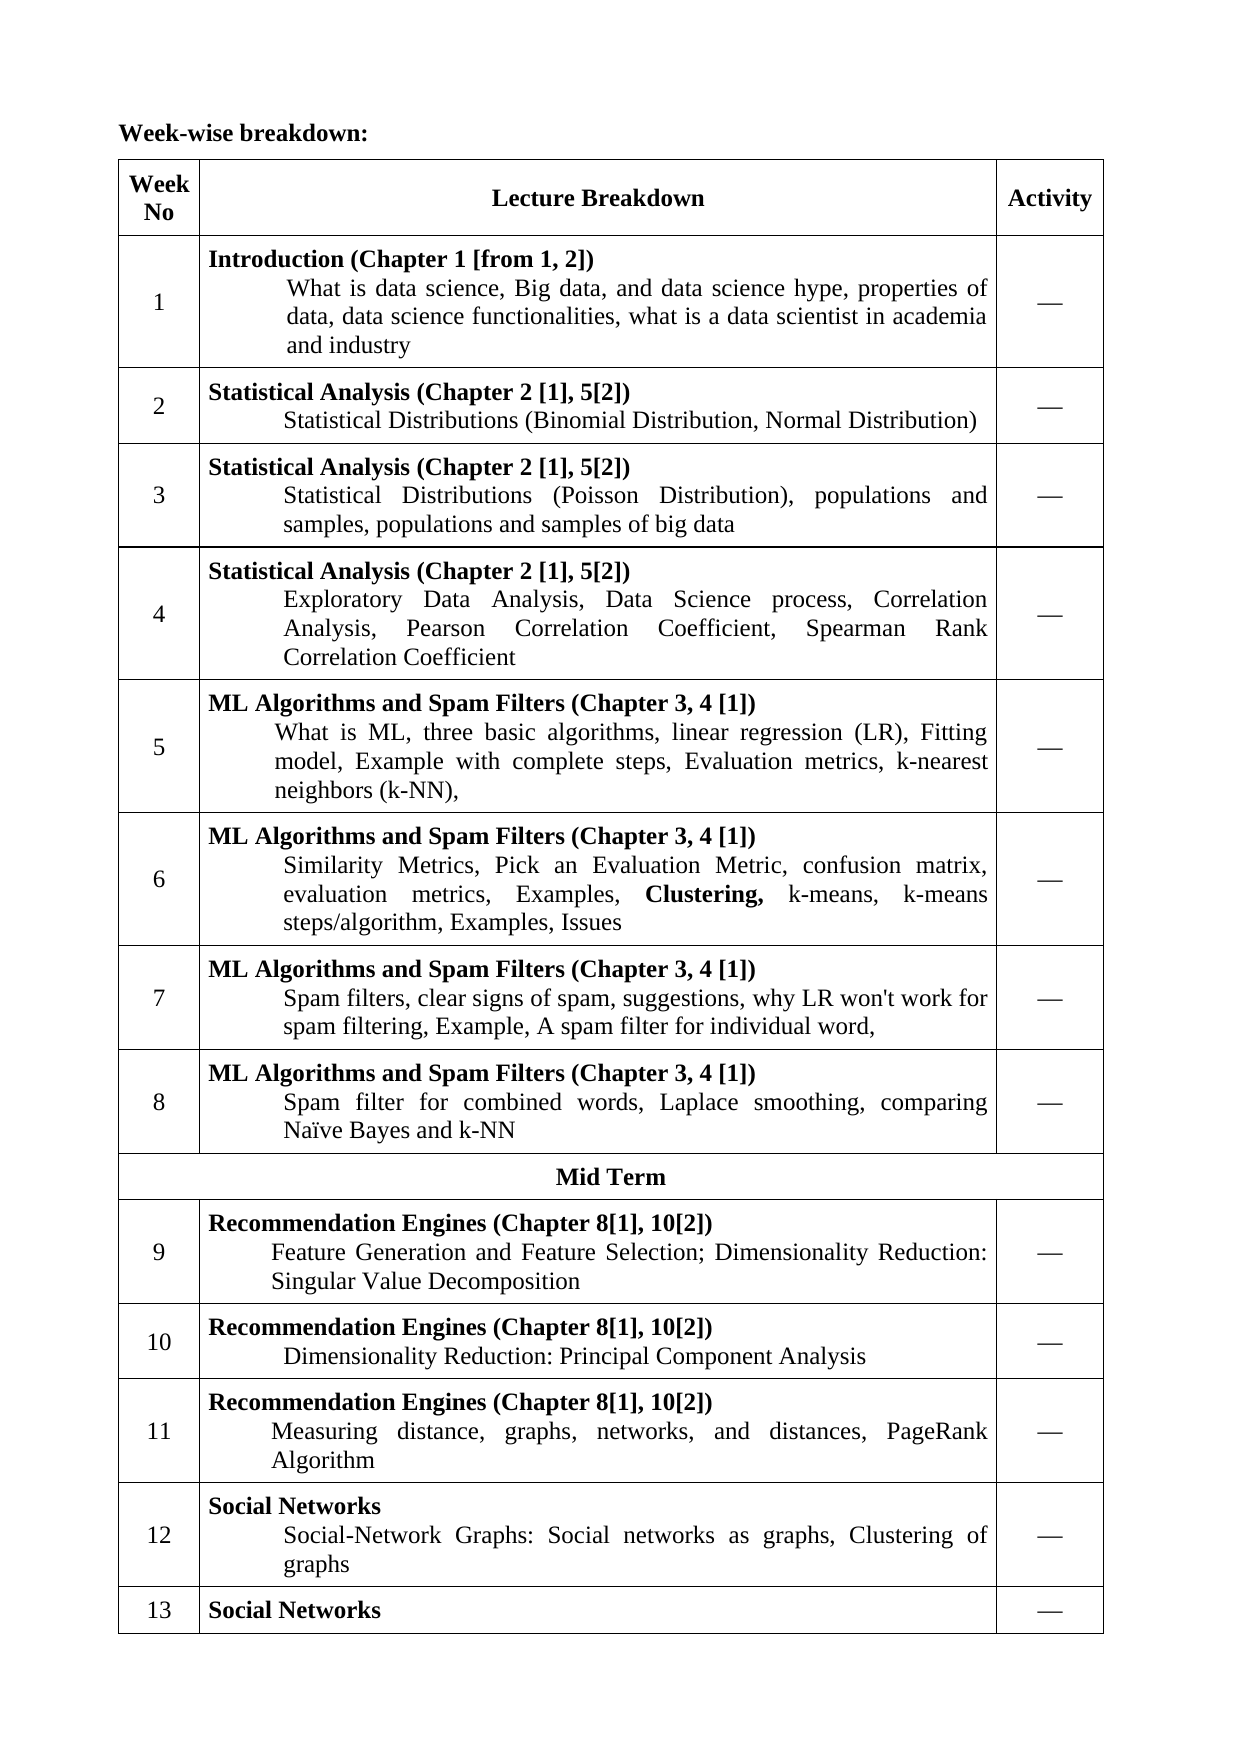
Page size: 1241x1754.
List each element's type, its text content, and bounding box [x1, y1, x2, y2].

table_cell 2 [119, 368, 199, 442]
table_cell Recommendation Engines (Chapter 8[1], 10[2]) Measuring distance, graphs, networks, and distances, PageRank Algorithm [200, 1379, 996, 1482]
table_cell 11 [119, 1379, 199, 1482]
table_cell 10 [119, 1304, 199, 1378]
table_cell — [997, 1200, 1103, 1303]
table_cell — [997, 236, 1103, 367]
table_cell 8 [119, 1050, 199, 1152]
table_cell — [997, 1050, 1103, 1152]
table_header Lecture Breakdown [200, 160, 996, 234]
table_cell 5 [119, 680, 199, 812]
table_cell 6 [119, 813, 199, 944]
table_cell 13 [119, 1587, 199, 1632]
table_cell Recommendation Engines (Chapter 8[1], 10[2]) Dimensionality Reduction: Principal Component Analysis [200, 1304, 996, 1378]
table_cell ML Algorithms and Spam Filters (Chapter 3, 4 [1]) Similarity Metrics, Pick an Evaluation Metric, confusion matrix, evaluation metrics, Examples, Clustering, k-means, k-means steps/algorithm, Examples, Issues [200, 813, 996, 944]
table_cell Statistical Analysis (Chapter 2 [1], 5[2]) Statistical Distributions (Poisson Distribution), populations and samples, populations and samples of big data [200, 444, 996, 546]
table_cell 7 [119, 946, 199, 1048]
table_cell — [997, 680, 1103, 812]
table_cell — [997, 813, 1103, 944]
table_cell 1 [119, 236, 199, 367]
table_cell 12 [119, 1483, 199, 1586]
table_cell — [997, 1483, 1103, 1586]
table_cell Statistical Analysis (Chapter 2 [1], 5[2]) Exploratory Data Analysis, Data Science process, Correlation Analysis, Pearson Correlation Coefficient, Spearman Rank Correlation Coefficient [200, 548, 996, 679]
table_cell 4 [119, 548, 199, 679]
table_cell Recommendation Engines (Chapter 8[1], 10[2]) Feature Generation and Feature Selection; Dimensionality Reduction: Singular Value Decomposition [200, 1200, 996, 1303]
table_cell Statistical Analysis (Chapter 2 [1], 5[2]) Statistical Distributions (Binomial Distribution, Normal Distribution) [200, 368, 996, 442]
table_cell 9 [119, 1200, 199, 1303]
table_cell ML Algorithms and Spam Filters (Chapter 3, 4 [1]) Spam filters, clear signs of spam, suggestions, why LR won't work for spam filtering, Example, A spam filter for individual word, [200, 946, 996, 1048]
table_cell Social Networks Social-Network Graphs: Social networks as graphs, Clustering of graphs [200, 1483, 996, 1586]
table_cell — [997, 946, 1103, 1048]
table_header Activity [997, 160, 1103, 234]
text Week-wise breakdown: [118, 118, 1122, 147]
table_cell — [997, 548, 1103, 679]
table_header Week No [119, 160, 199, 234]
table_cell — [997, 1379, 1103, 1482]
table_cell ML Algorithms and Spam Filters (Chapter 3, 4 [1]) Spam filter for combined words, Laplace smoothing, comparing Naïve Bayes and k-NN [200, 1050, 996, 1152]
table_cell — [997, 444, 1103, 546]
table_cell — [997, 368, 1103, 442]
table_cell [200, 1587, 996, 1632]
table_cell 3 [119, 444, 199, 546]
table_cell — [997, 1304, 1103, 1378]
table_cell Mid Term [119, 1154, 1103, 1199]
table_cell ML Algorithms and Spam Filters (Chapter 3, 4 [1]) What is ML, three basic algorithms, linear regression (LR), Fitting model, Example with complete steps, Evaluation metrics, k-nearest neighbors (k-NN), [200, 680, 996, 812]
table_cell — [997, 1587, 1103, 1632]
table_cell Introduction (Chapter 1 [from 1, 2]) What is data science, Big data, and data science hype, properties of data, data science functionalities, what is a data scientist in academia and industry [200, 236, 996, 367]
